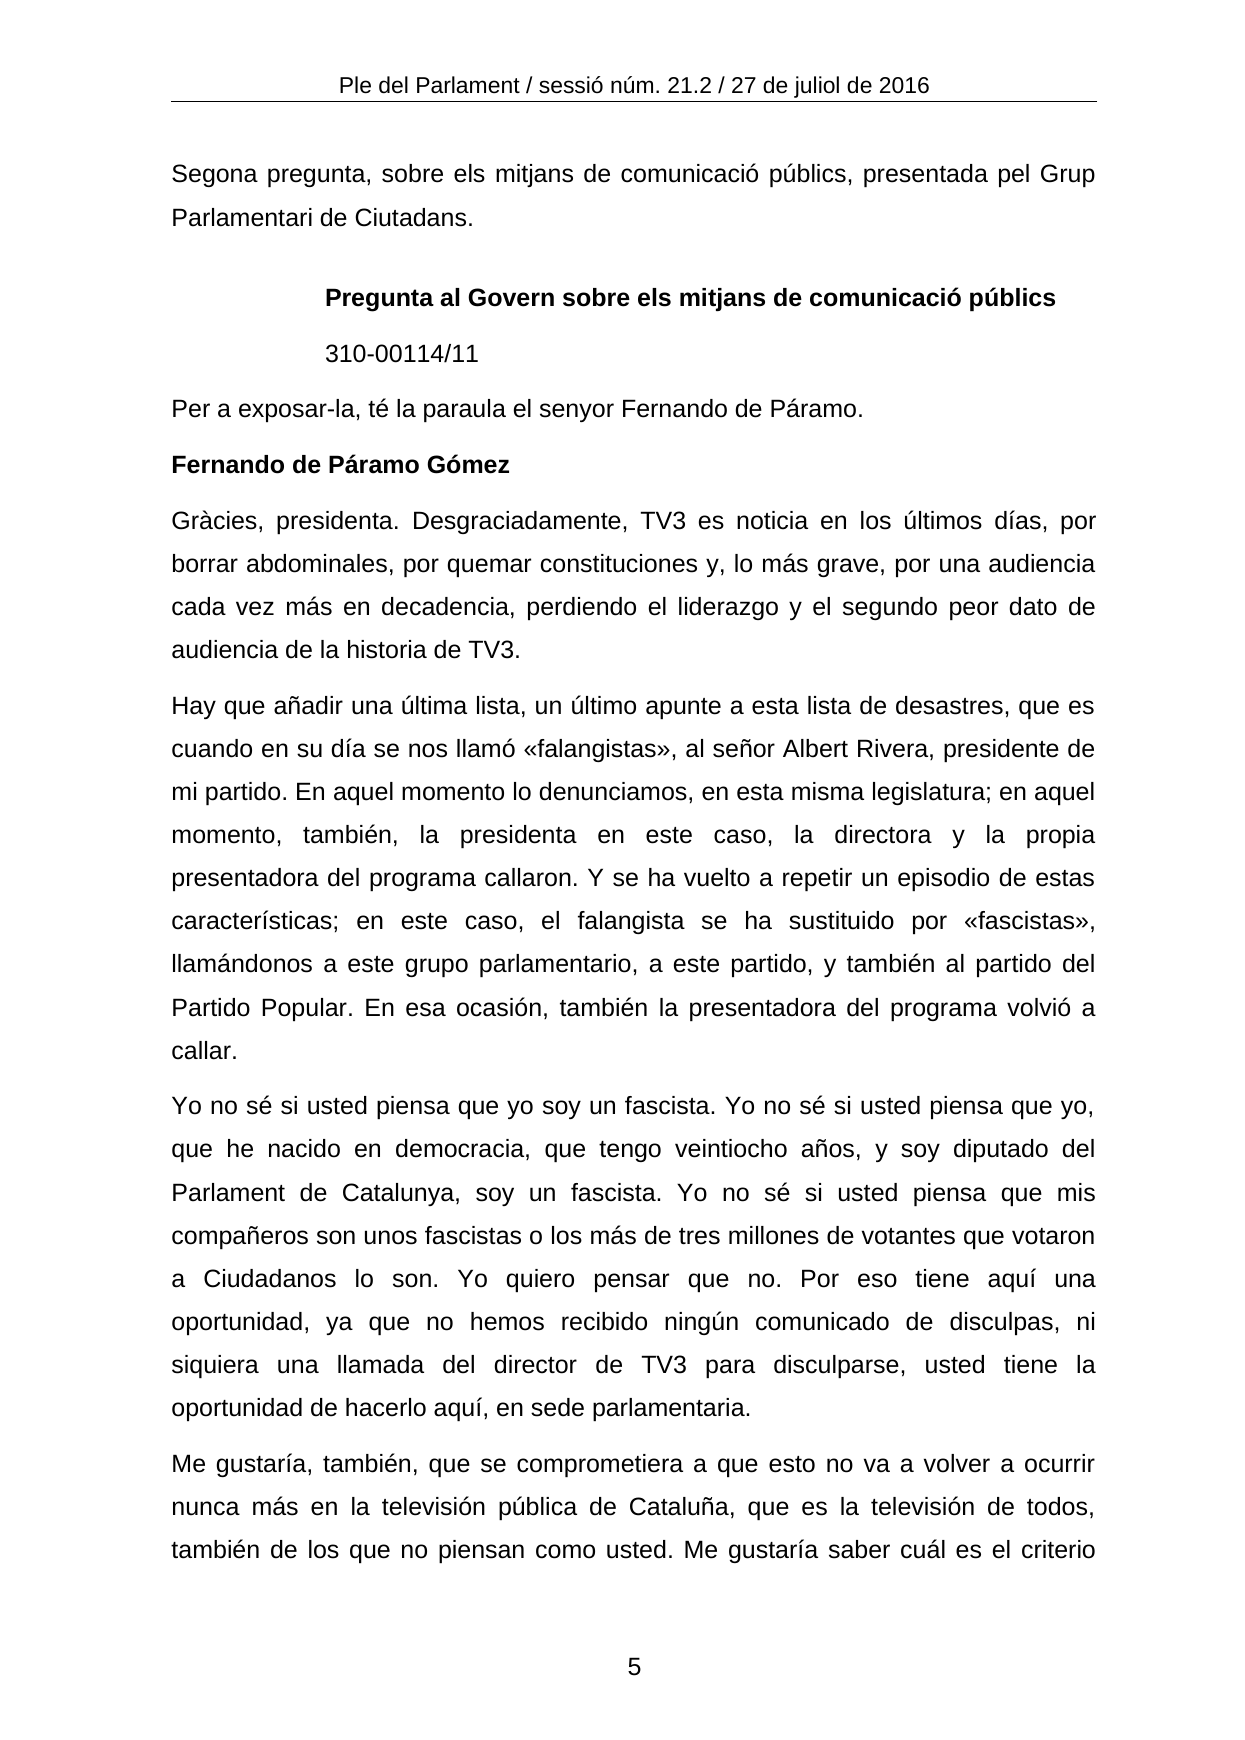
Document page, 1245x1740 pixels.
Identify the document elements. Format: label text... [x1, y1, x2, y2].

text 310-00114/11 [325, 339, 1097, 368]
text Yo no sé si usted piensa que yo soy un fascista. Yo no sé si usted piensa que yo, que he nacido en democracia, que tengo veintiocho años, y soy diputado del Parlament de Catalunya, soy un fascista. Yo no sé si usted piensa que mis compañeros son unos fascistas o los más de tres millones de votantes que votaron a Ciudadanos lo son. Yo quiero pensar que no. Por eso tiene aquí una oportunidad, ya que no hemos recibido ningún comunicado de disculpas, ni siquiera una llamada del director de TV3 para disculparse, usted tiene la oportunidad de hacerlo aquí, en sede parlamentaria. [171, 1091, 1097, 1422]
text Fernando de Páramo Gómez [171, 450, 1097, 479]
text Hay que añadir una última lista, un último apunte a esta lista de desastres, que es cuando en su día se nos llamó «falangistas», al señor Albert Rivera, presidente de mi partido. En aquel momento lo denunciamos, en esta misma legislatura; en aquel momento, también, la presidenta en este caso, la directora y la propia presentadora del programa callaron. Y se ha vuelto a repetir un episodio de estas características; en este caso, el falangista se ha sustituido por «fascistas», llamándonos a este grupo parlamentario, a este partido, y también al partido del Partido Popular. En esa ocasión, también la presentadora del programa volvió a callar. [171, 691, 1097, 1064]
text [171, 1449, 1097, 1564]
text Pregunta al Govern sobre els mitjans de comunicació públics [325, 283, 1097, 312]
text Per a exposar-la, té la paraula el senyor Fernando de Páramo. [171, 394, 1097, 423]
text Segona pregunta, sobre els mitjans de comunicació públics, presentada pel Grup Parlamentari de Ciutadans. [171, 159, 1097, 231]
text Gràcies, presidenta. Desgraciadamente, TV3 es noticia en los últimos días, por borrar abdominales, por quemar constituciones y, lo más grave, por una audiencia cada vez más en decadencia, perdiendo el liderazgo y el segundo peor dato de audiencia de la historia de TV3. [171, 506, 1097, 664]
